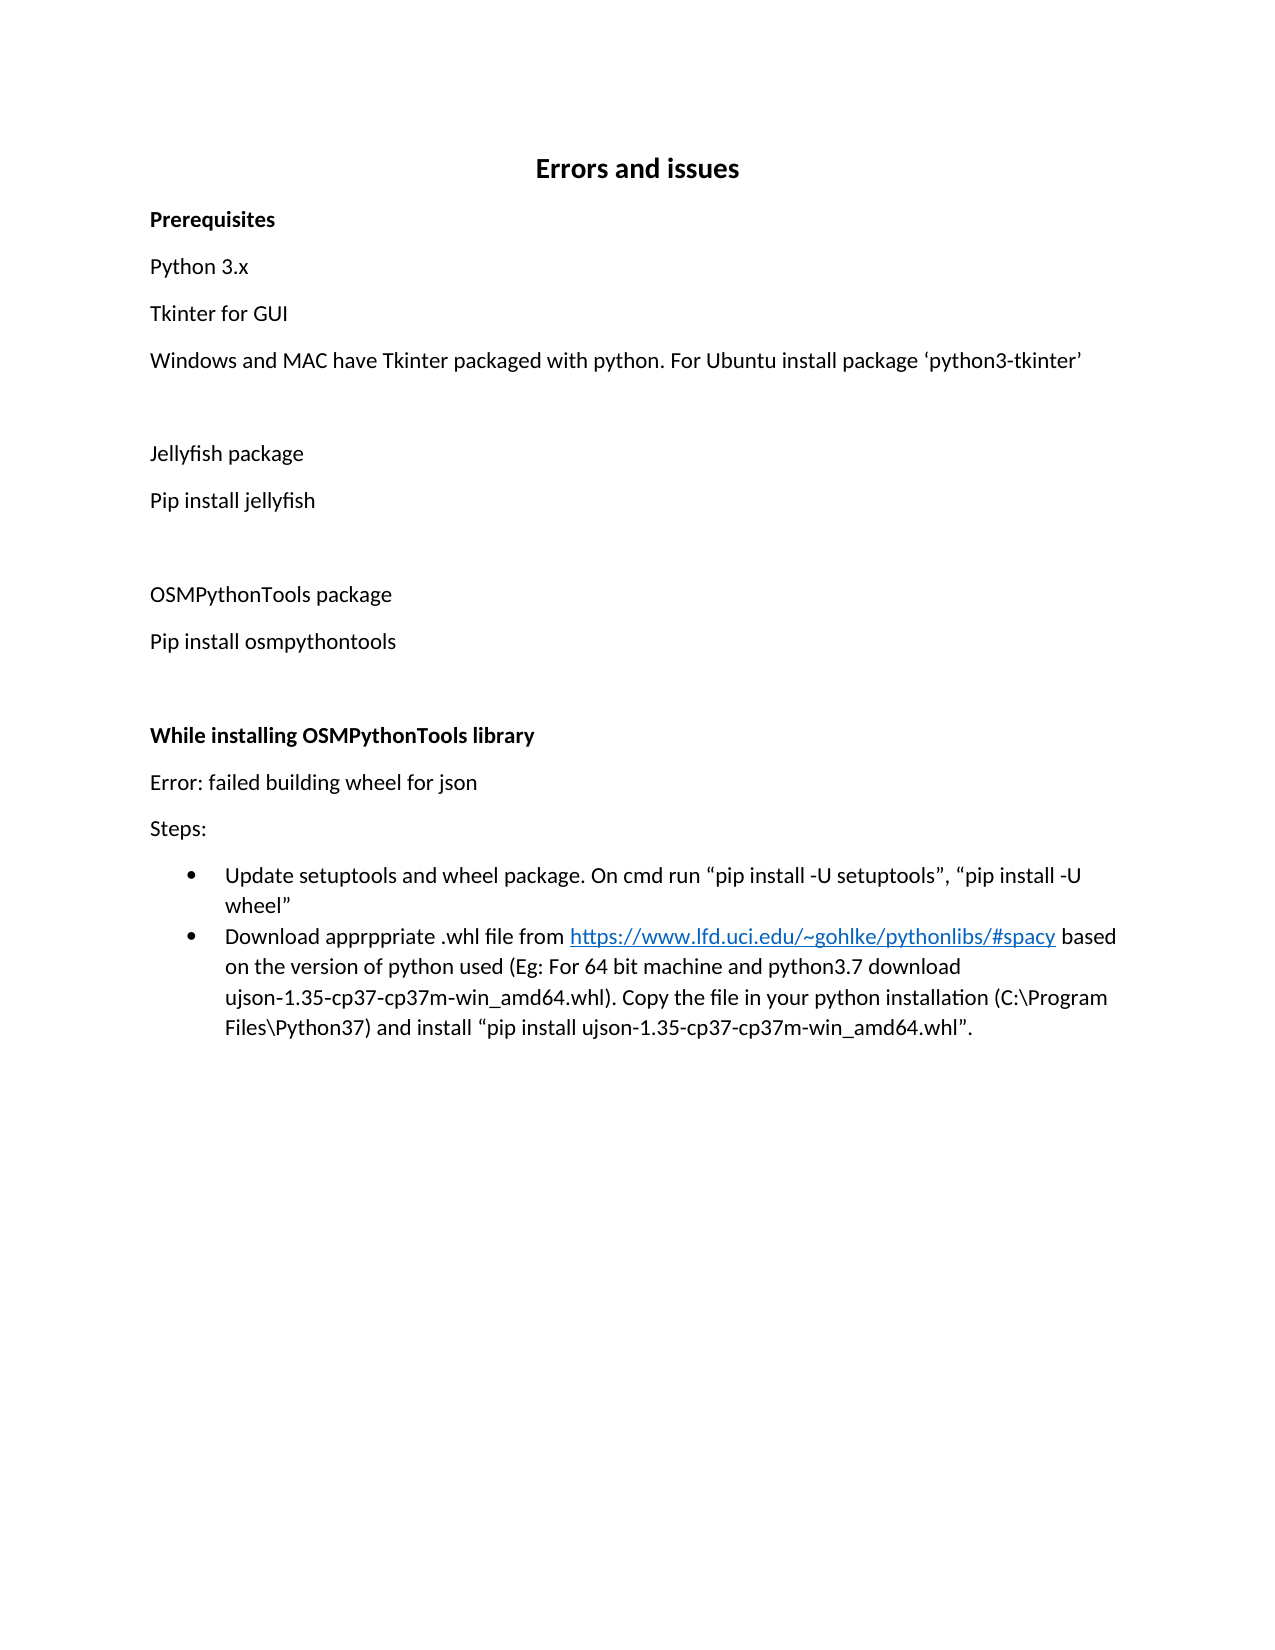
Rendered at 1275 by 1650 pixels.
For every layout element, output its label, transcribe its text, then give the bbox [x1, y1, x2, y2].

list Update setuptools and wheel package. On cmd run “pip install -U setuptools”, “pip install -U wheel” [187, 861, 1125, 919]
text Windows and MAC have Tkinter packaged with python. For Ubuntu install package ‘python3-tkinter’ [150, 346, 1125, 374]
text Pip install jellyfish [150, 486, 1125, 514]
text While installing OSMPythonTools library [150, 721, 1125, 749]
text Errors and issues [150, 150, 1125, 186]
text Steps: [150, 814, 1125, 842]
text Pip install osmpythontools [150, 627, 1125, 655]
text Tkinter for GUI [150, 299, 1125, 327]
text OSMPythonTools package [150, 580, 1125, 608]
text Prerequisites [150, 205, 1125, 233]
text Error: failed building wheel for json [150, 768, 1125, 796]
list Download apprppriate .whl file from https://www.lfd.uci.edu/~gohlke/pythonlibs/#spacy based on the version of python used (Eg: For 64 bit machine and python3.7 download ujson‑1.35‑cp37‑cp37m‑win_amd64.whl). Copy the file in your python installation (C:\Program Files\Python37) and install “pip install ujson-1.35-cp37-cp37m-win_amd64.whl”. [187, 922, 1125, 1041]
text Python 3.x [150, 252, 1125, 280]
text Jellyfish package [150, 439, 1125, 467]
